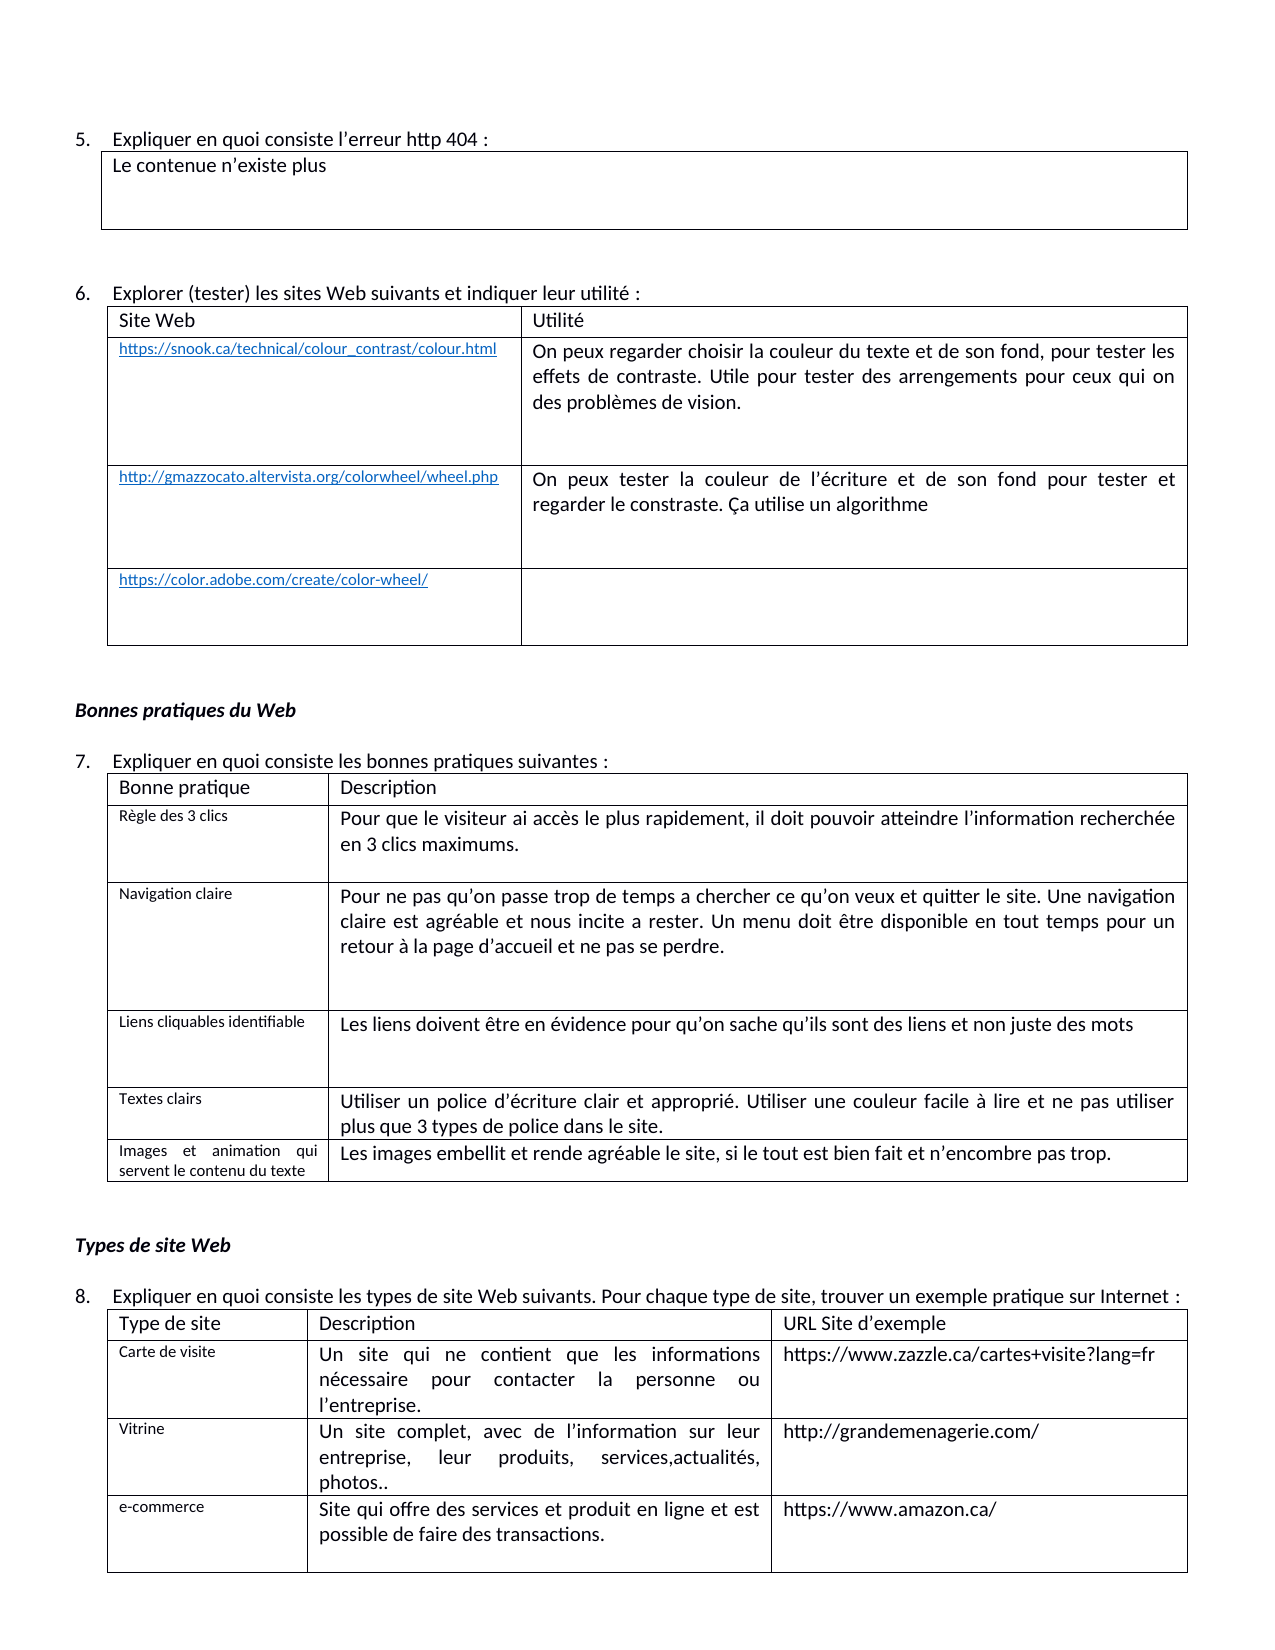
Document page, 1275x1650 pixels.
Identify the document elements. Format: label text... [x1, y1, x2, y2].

text Bonnes pratiques du Web [75, 697, 1200, 722]
table_header Description [308, 1310, 771, 1340]
table_cell Les images embellit et rende agréable le site, si le tout est bien fait et n’encombre pas trop. [329, 1140, 1187, 1181]
table_header Bonne pratique [108, 774, 328, 804]
table_cell Un site complet, avec de l’information sur leur entreprise, leur produits, services,actualités, photos.. [308, 1419, 771, 1495]
table_cell Les liens doivent être en évidence pour qu’on sache qu’ils sont des liens et non juste des mots [329, 1011, 1187, 1087]
table_cell https://www.zazzle.ca/cartes+visite?lang=fr [772, 1341, 1187, 1417]
table_cell https://www.amazon.ca/ [772, 1496, 1187, 1572]
table_cell Pour ne pas qu’on passe trop de temps a chercher ce qu’on veux et quitter le site. Une navigation claire est agréable et nous incite a rester. Un menu doit être disponible en tout temps pour un retour à la page d’accueil et ne pas se perdre. [329, 883, 1187, 1010]
table_header Le contenue n’existe plus [102, 152, 1187, 228]
table_header Description [329, 774, 1187, 804]
table_header Site Web [108, 307, 521, 337]
list Expliquer en quoi consiste les bonnes pratiques suivantes : [75, 748, 1200, 773]
list Expliquer en quoi consiste l’erreur http 404 : [75, 126, 1200, 151]
table_cell Navigation claire [108, 883, 328, 1010]
table_cell Site qui offre des services et produit en ligne et est possible de faire des transactions. [308, 1496, 771, 1572]
list Explorer (tester) les sites Web suivants et indiquer leur utilité : [75, 280, 1200, 306]
table_cell Utiliser un police d’écriture clair et approprié. Utiliser une couleur facile à lire et ne pas utiliser plus que 3 types de police dans le site. [329, 1088, 1187, 1139]
table_cell [522, 569, 1187, 645]
table_header URL Site d’exemple [772, 1310, 1187, 1340]
table_cell Un site qui ne contient que les informations nécessaire pour contacter la personne ou l’entreprise. [308, 1341, 771, 1417]
table_cell https://color.adobe.com/create/color-wheel/ [108, 569, 521, 645]
table_cell Textes clairs [108, 1088, 328, 1139]
table_cell Règle des 3 clics [108, 806, 328, 882]
table_cell http://grandemenagerie.com/ [772, 1419, 1187, 1495]
table_cell Liens cliquables identifiable [108, 1011, 328, 1087]
text Types de site Web [75, 1233, 1200, 1258]
table_cell http://gmazzocato.altervista.org/colorwheel/wheel.php [108, 466, 521, 568]
table_cell On peux tester la couleur de l’écriture et de son fond pour tester et regarder le constraste. Ça utilise un algorithme [522, 466, 1187, 568]
table_cell e-commerce [108, 1496, 307, 1572]
table_cell On peux regarder choisir la couleur du texte et de son fond, pour tester les effets de contraste. Utile pour tester des arrengements pour ceux qui on des problèmes de vision. [522, 338, 1187, 465]
table_cell Vitrine [108, 1419, 307, 1495]
table_header Type de site [108, 1310, 307, 1340]
table_header Utilité [522, 307, 1187, 337]
table_cell https://snook.ca/technical/colour_contrast/colour.html [108, 338, 521, 465]
list Expliquer en quoi consiste les types de site Web suivants. Pour chaque type de site, trouver un exemple pratique sur Internet : [75, 1283, 1200, 1309]
table_cell Carte de visite [108, 1341, 307, 1417]
table_cell Pour que le visiteur ai accès le plus rapidement, il doit pouvoir atteindre l’information recherchée en 3 clics maximums. [329, 806, 1187, 882]
table_cell Images et animation qui servent le contenu du texte [108, 1140, 328, 1181]
